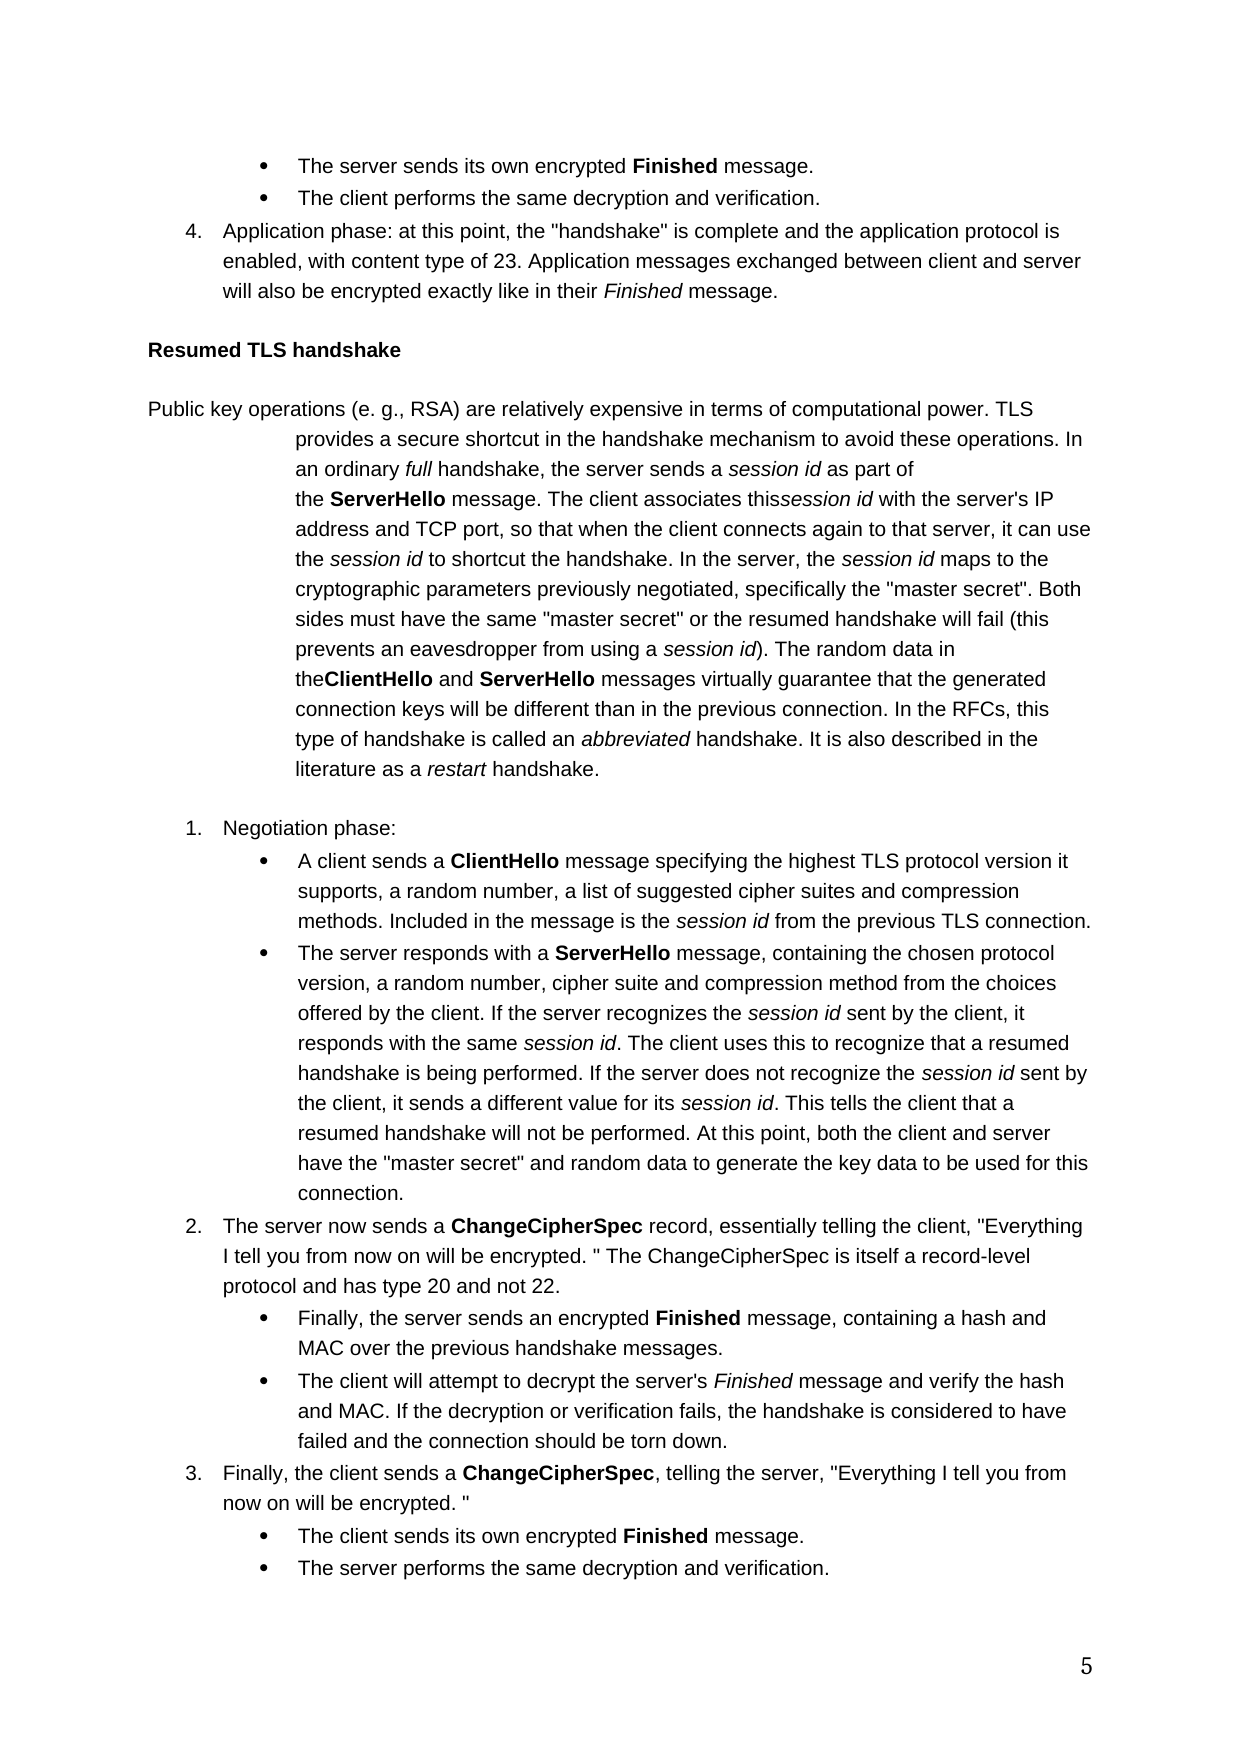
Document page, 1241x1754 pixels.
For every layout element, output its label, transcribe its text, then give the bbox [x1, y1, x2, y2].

list The client performs the same decryption and verification. [260, 180, 1093, 210]
list A client sends a ClientHello message specifying the highest TLS protocol version it supports, a random number, a list of suggested cipher suites and compression methods. Included in the message is the session id from the previous TLS connection. [260, 843, 1093, 933]
list The server responds with a ServerHello message, containing the chosen protocol version, a random number, cipher suite and compression method from the choices offered by the client. If the server recognizes the session id sent by the client, it responds with the same session id. The client uses this to recognize that a resumed handshake is being performed. If the server does not recognize the session id sent by the client, it sends a different value for its session id. This tells the client that a resumed handshake will not be performed. At this point, both the client and server have the "master secret" and random data to generate the key data to be used for this connection. [260, 935, 1093, 1205]
list The client will attempt to decrypt the server's Finished message and verify the hash and MAC. If the decryption or verification fails, the handshake is considered to have failed and the connection should be torn down. [260, 1363, 1093, 1453]
text Public key operations (e. g., RSA) are relatively expensive in terms of computational power. TLS provides a secure shortcut in the handshake mechanism to avoid these operations. In an ordinary full handshake, the server sends a session id as part of the ServerHello message. The client associates thissession id with the server's IP address and TCP port, so that when the client connects again to that server, it can use the session id to shortcut the handshake. In the server, the session id maps to the cryptographic parameters previously negotiated, specifically the "master secret". Both sides must have the same "master secret" or the resumed handshake will fail (this prevents an eavesdropper from using a session id). The random data in theClientHello and ServerHello messages virtually guarantee that the generated connection keys will be different than in the previous connection. In the RFCs, this type of handshake is called an abbreviated handshake. It is also described in the literature as a restart handshake. [148, 391, 1093, 781]
list Finally, the server sends an encrypted Finished message, containing a hash and MAC over the previous handshake messages. [260, 1300, 1093, 1360]
list Application phase: at this point, the "handshake" is complete and the application protocol is enabled, with content type of 23. Application messages exchanged between client and server will also be encrypted exactly like in their Finished message. [185, 213, 1093, 303]
list Finally, the client sends a ChangeCipherSpec, telling the server, "Everything I tell you from now on will be encrypted. " [185, 1455, 1093, 1515]
list The server performs the same decryption and verification. [260, 1550, 1093, 1580]
list The server now sends a ChangeCipherSpec record, essentially telling the client, "Everything I tell you from now on will be encrypted. " The ChangeCipherSpec is itself a record-level protocol and has type 20 and not 22. [185, 1208, 1093, 1298]
list Negotiation phase: [185, 810, 1093, 840]
list The client sends its own encrypted Finished message. [260, 1518, 1093, 1548]
list The server sends its own encrypted Finished message. [260, 148, 1093, 178]
text Resumed TLS handshake [148, 332, 1093, 362]
